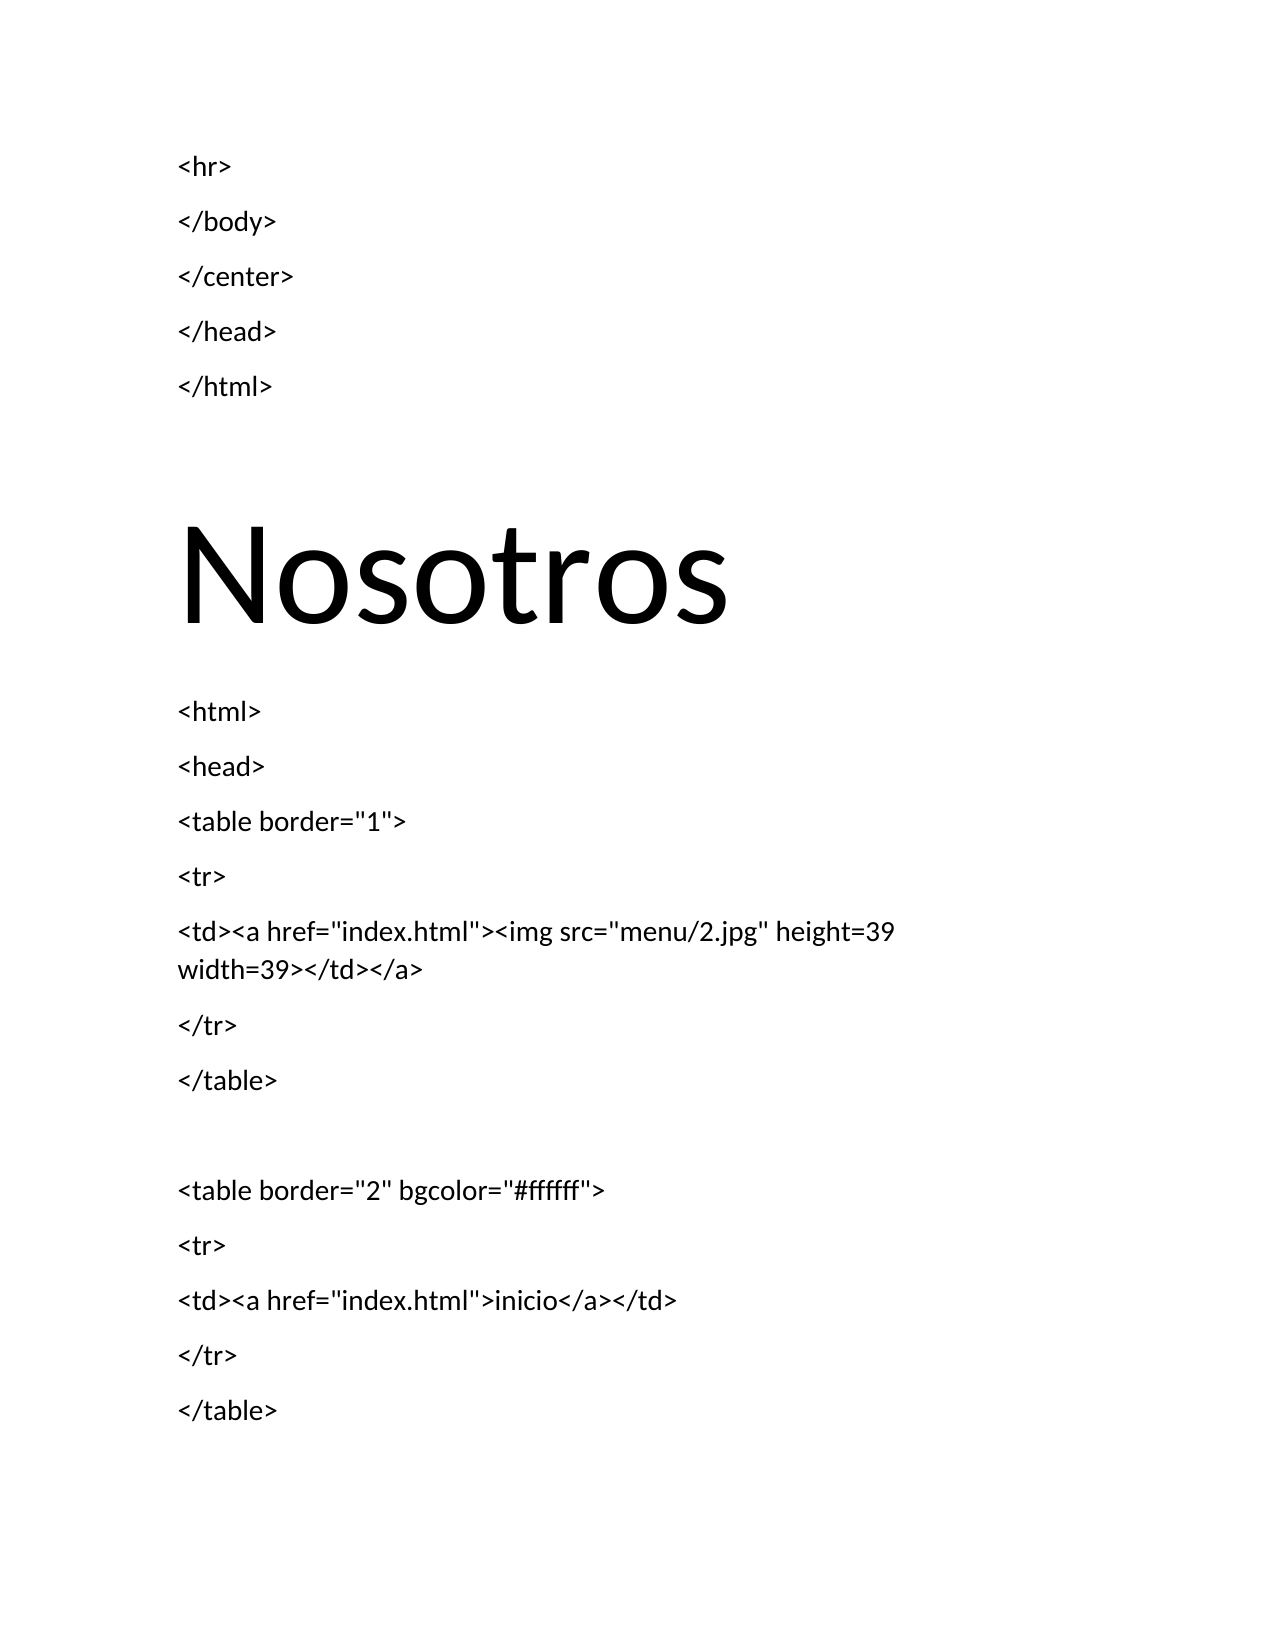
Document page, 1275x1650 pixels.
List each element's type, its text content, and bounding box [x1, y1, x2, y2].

text Nosotros [177, 478, 1098, 661]
text <td><a href="index.html">inicio</a></td> [177, 1282, 1098, 1318]
text <table border="1"> [177, 803, 1098, 838]
text </body> [177, 203, 1098, 238]
text <hr> [177, 148, 1098, 183]
text </table> [177, 1392, 1098, 1428]
text <tr> [177, 858, 1098, 893]
text </html> [177, 368, 1098, 404]
text </table> [177, 1062, 1098, 1097]
text </head> [177, 313, 1098, 348]
text </tr> [177, 1007, 1098, 1042]
text </tr> [177, 1337, 1098, 1373]
text <html> [177, 693, 1098, 728]
text <head> [177, 748, 1098, 783]
text </center> [177, 258, 1098, 293]
text <td><a href="index.html"><img src="menu/2.jpg" height=39 width=39></td></a> [177, 913, 1098, 987]
text <tr> [177, 1227, 1098, 1263]
text <table border="2" bgcolor="#ffffff"> [177, 1172, 1098, 1207]
